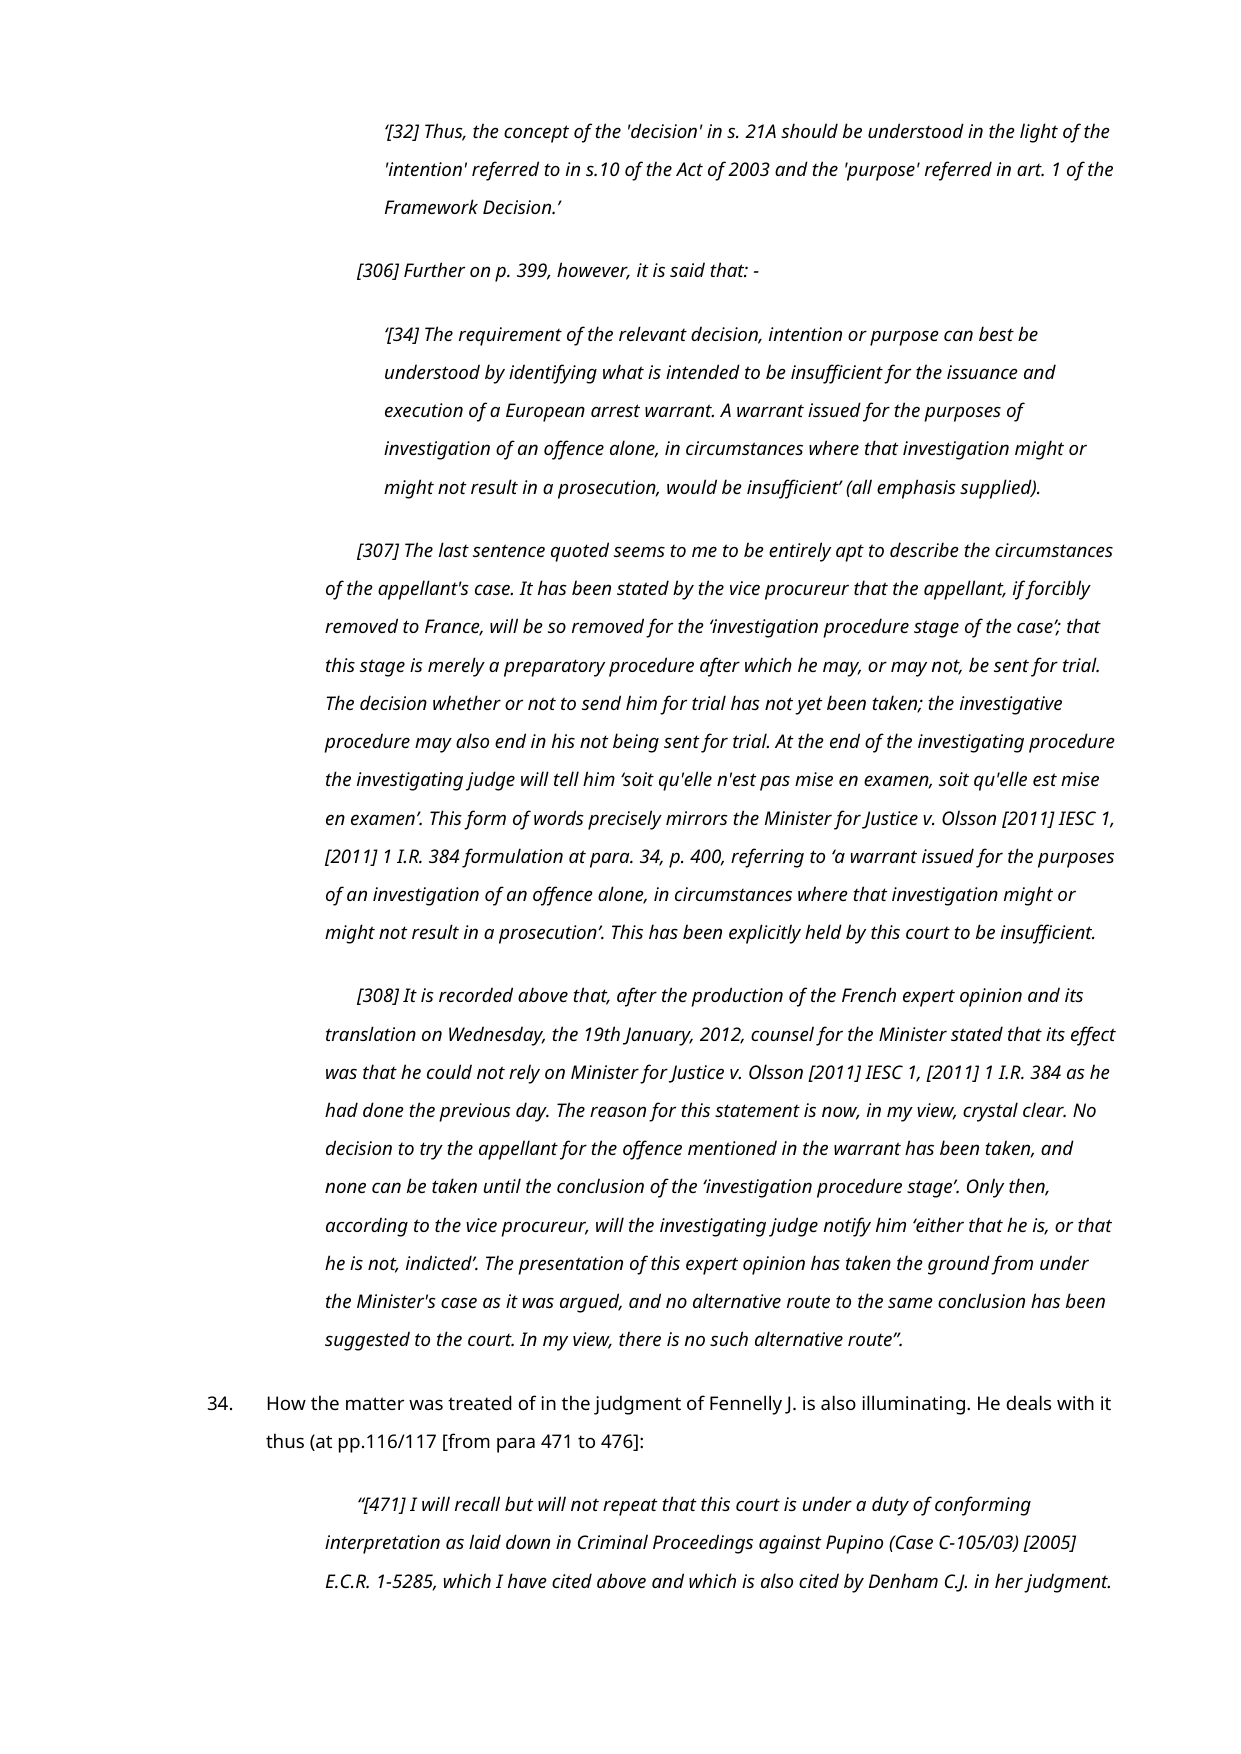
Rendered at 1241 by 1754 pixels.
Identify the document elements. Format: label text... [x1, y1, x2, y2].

text [306] Further on p. 399, however, it is said that: - [266, 258, 1122, 283]
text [266, 1491, 1122, 1593]
text 34. How the matter was treated of in the judgment of Fennelly J. is also illuminating. He deals with it thus (at pp.116/117 [from para 471 to 476]: [207, 1390, 1122, 1454]
text ‘[32] Thus, the concept of the 'decision' in s. 21A should be understood in the light of the 'intention' referred to in s.10 of the Act of 2003 and the 'purpose' referred in art. 1 of the Framework Decision.’ [325, 118, 1122, 220]
text [307] The last sentence quoted seems to me to be entirely apt to describe the circumstances of the appellant's case. It has been stated by the vice procureur that the appellant, if forcibly removed to France, will be so removed for the ‘investigation procedure stage of the case’; that this stage is merely a preparatory procedure after which he may, or may not, be sent for trial. The decision whether or not to send him for trial has not yet been taken; the investigative procedure may also end in his not being sent for trial. At the end of the investigating procedure the investigating judge will tell him ‘soit qu'elle n'est pas mise en examen, soit qu'elle est mise en examen’. This form of words precisely mirrors the Minister for Justice v. Olsson [2011] IESC 1, [2011] 1 I.R. 384 formulation at para. 34, p. 400, referring to ‘a warrant issued for the purposes of an investigation of an offence alone, in circumstances where that investigation might or might not result in a prosecution’. This has been explicitly held by this court to be insufficient. [266, 537, 1122, 945]
text ‘[34] The requirement of the relevant decision, intention or purpose can best be understood by identifying what is intended to be insufficient for the issuance and execution of a European arrest warrant. A warrant issued for the purposes of investigation of an offence alone, in circumstances where that investigation might or might not result in a prosecution, would be insufficient’ (all emphasis supplied). [325, 321, 1122, 499]
text [308] It is recorded above that, after the production of the French expert opinion and its translation on Wednesday, the 19th January, 2012, counsel for the Minister stated that its effect was that he could not rely on Minister for Justice v. Olsson [2011] IESC 1, [2011] 1 I.R. 384 as he had done the previous day. The reason for this statement is now, in my view, crystal clear. No decision to try the appellant for the offence mentioned in the warrant has been taken, and none can be taken until the conclusion of the ‘investigation procedure stage’. Only then, according to the vice procureur, will the investigating judge notify him ‘either that he is, or that he is not, indicted’. The presentation of this expert opinion has taken the ground from under the Minister's case as it was argued, and no alternative route to the same conclusion has been suggested to the court. In my view, there is no such alternative route”. [266, 983, 1122, 1352]
